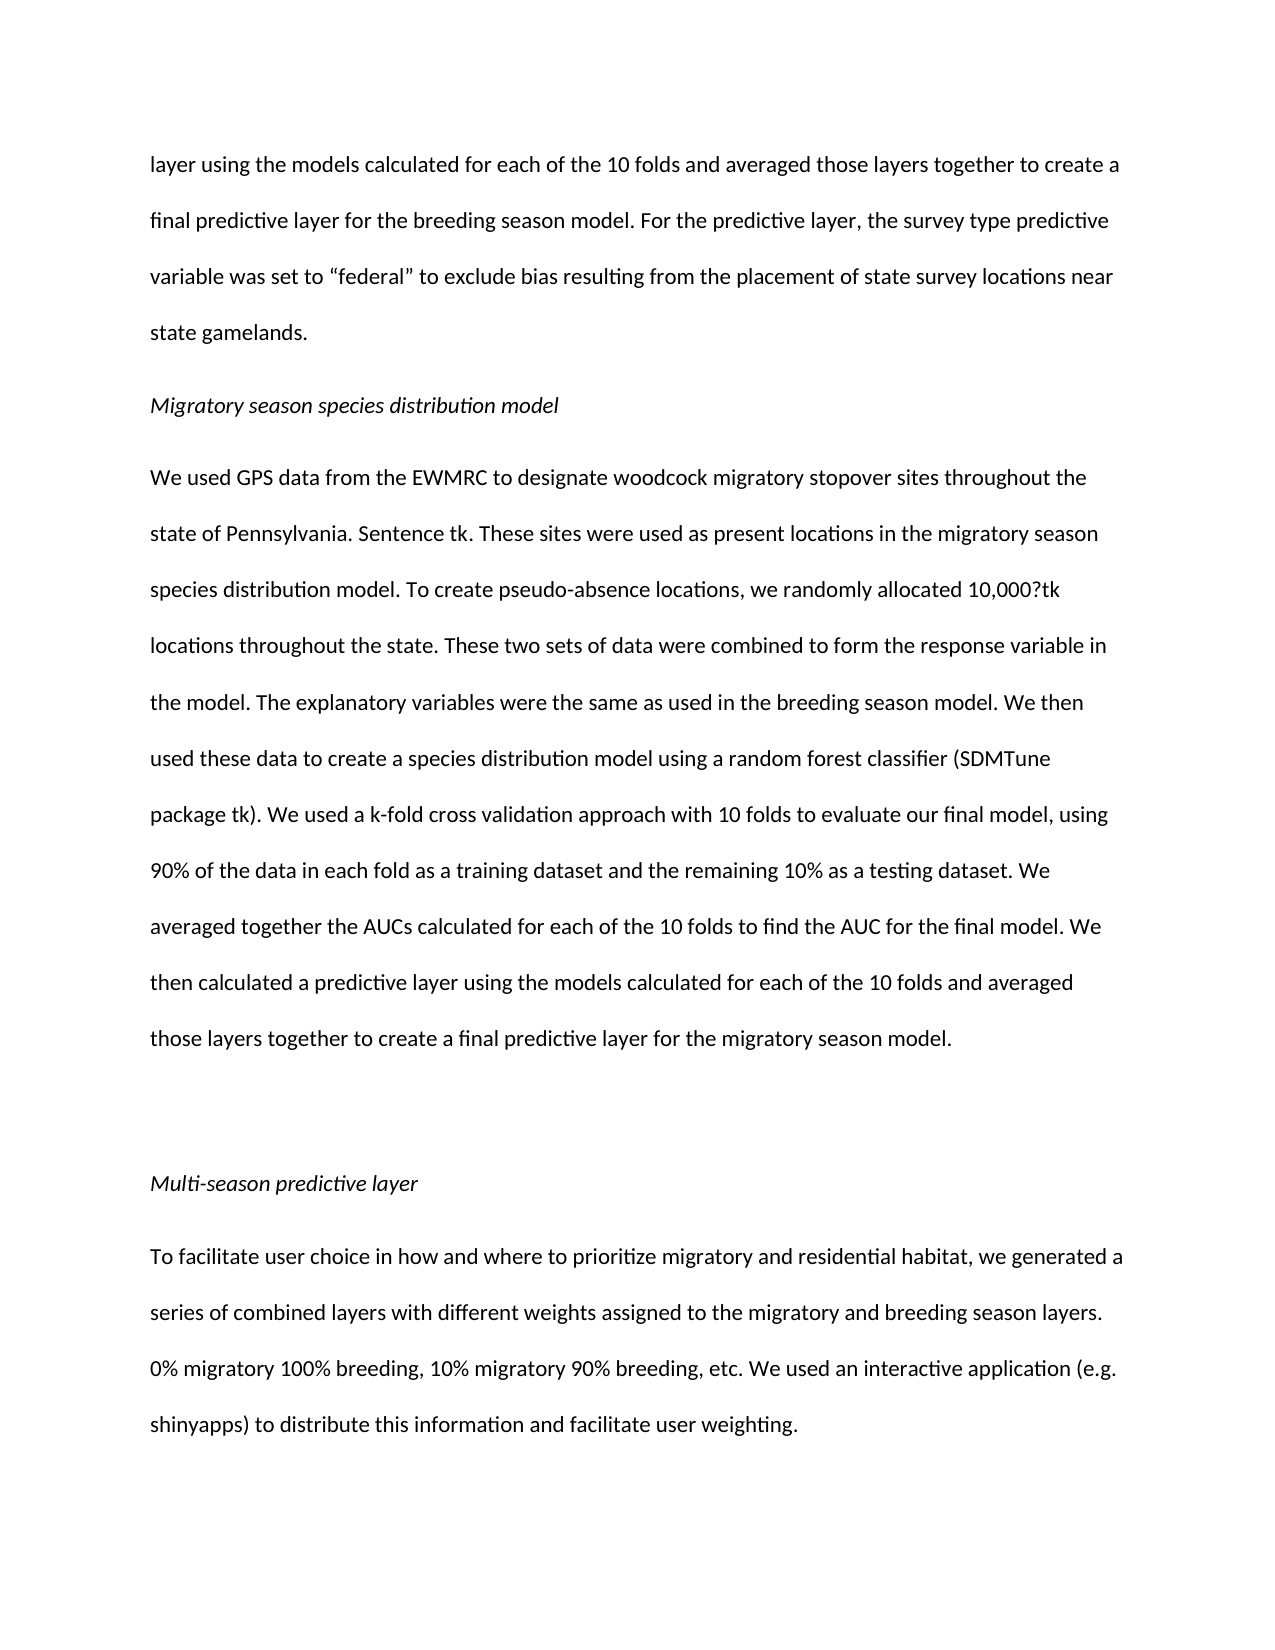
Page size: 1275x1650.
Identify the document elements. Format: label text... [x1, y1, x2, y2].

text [150, 150, 1125, 346]
text Multi-season predictive layer [150, 1169, 1125, 1197]
text To facilitate user choice in how and where to prioritize migratory and residential habitat, we generated a series of combined layers with different weights assigned to the migratory and breeding season layers. 0% migratory 100% breeding, 10% migratory 90% breeding, etc. We used an interactive application (e.g. shinyapps) to distribute this information and facilitate user weighting. [150, 1242, 1125, 1438]
text We used GPS data from the EWMRC to designate woodcock migratory stopover sites throughout the state of Pennsylvania. Sentence tk. These sites were used as present locations in the migratory season species distribution model. To create pseudo-absence locations, we randomly allocated 10,000?tk locations throughout the state. These two sets of data were combined to form the response variable in the model. The explanatory variables were the same as used in the breeding season model. We then used these data to create a species distribution model using a random forest classifier (SDMTune package tk). We used a k-fold cross validation approach with 10 folds to evaluate our final model, using 90% of the data in each fold as a training dataset and the remaining 10% as a testing dataset. We averaged together the AUCs calculated for each of the 10 folds to find the AUC for the final model. We then calculated a predictive layer using the models calculated for each of the 10 folds and averaged those layers together to create a final predictive layer for the migratory season model. [150, 463, 1125, 1052]
text Migratory season species distribution model [150, 391, 1125, 419]
